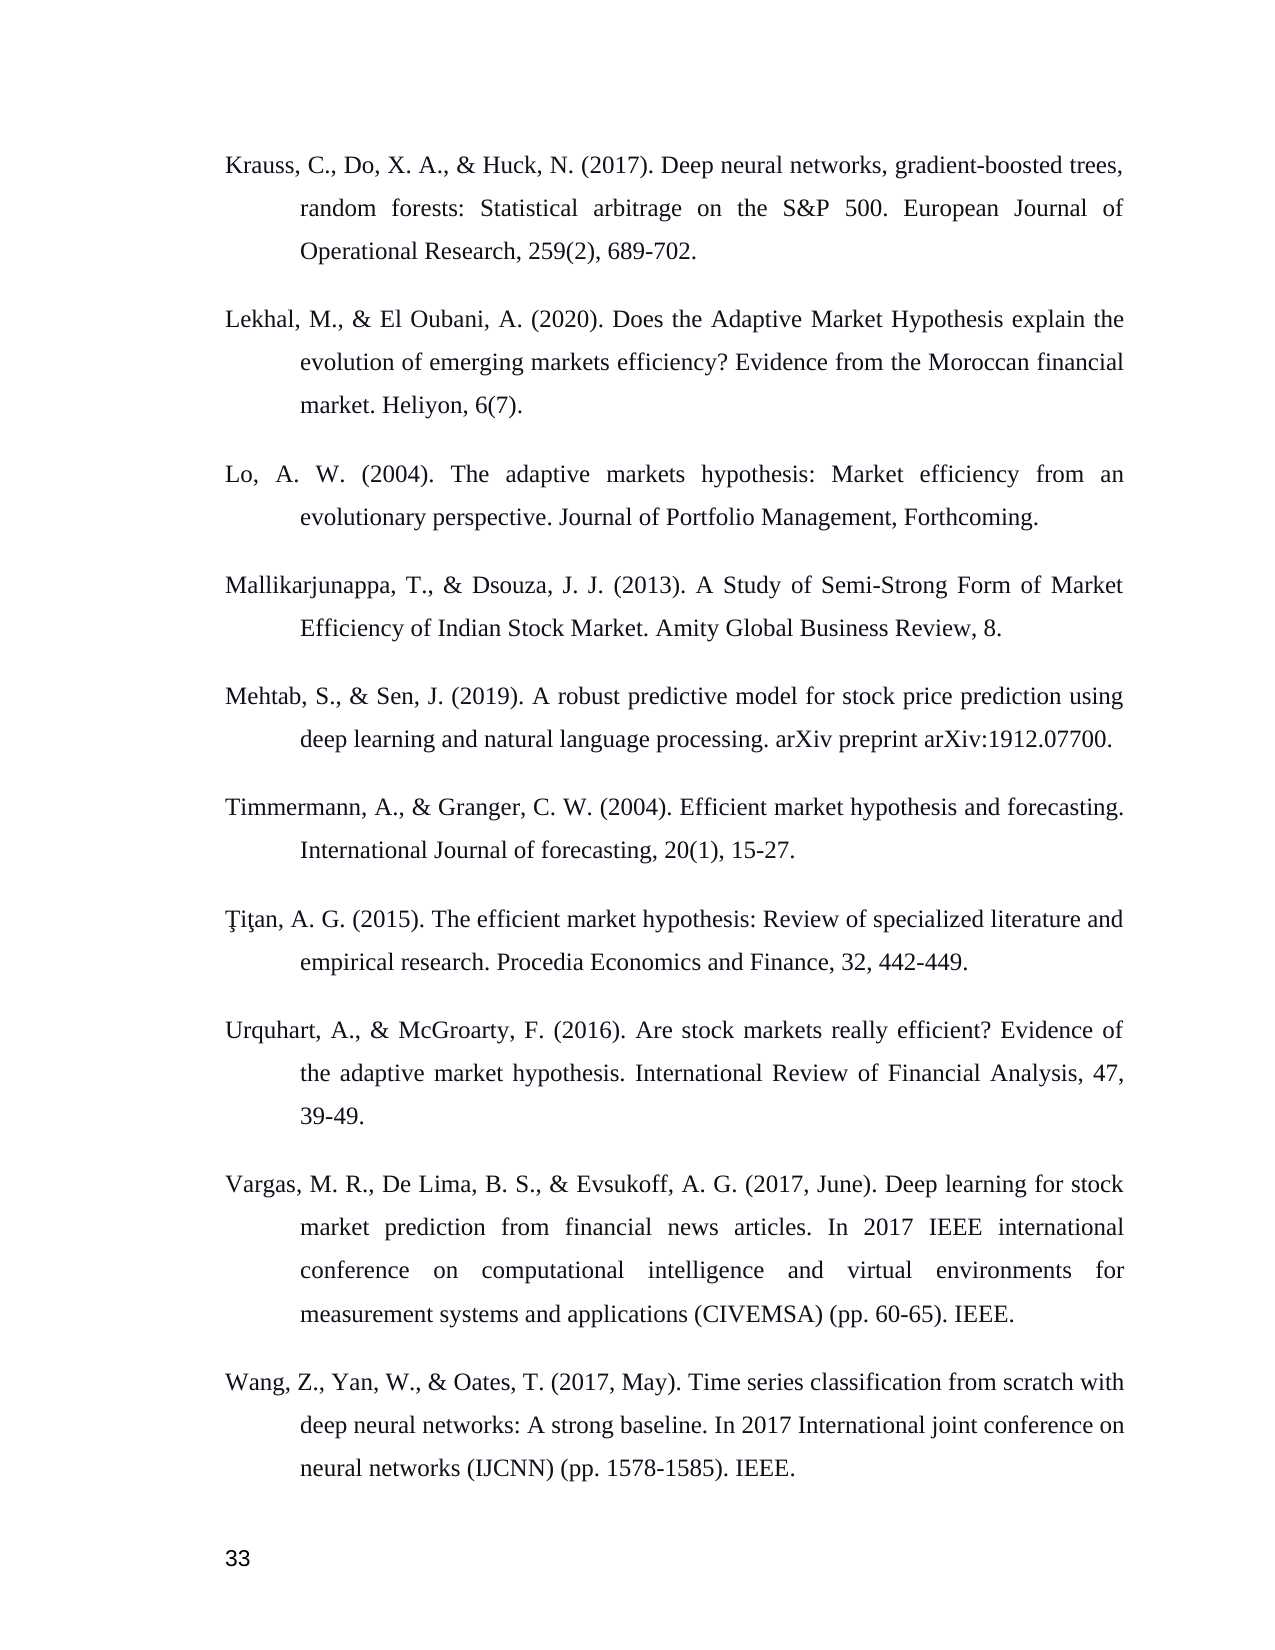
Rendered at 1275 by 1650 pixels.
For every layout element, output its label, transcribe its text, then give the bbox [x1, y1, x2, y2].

text Wang, Z., Yan, W., & Oates, T. (2017, May). Time series classification from scratch with deep neural networks: A strong baseline. In 2017 International joint conference on neural networks (IJCNN) (pp. 1578-1585). IEEE. [225, 1367, 1125, 1482]
text Krauss, C., Do, X. A., & Huck, N. (2017). Deep neural networks, gradient-boosted trees, random forests: Statistical arbitrage on the S&P 500. European Journal of Operational Research, 259(2), 689-702. [225, 150, 1125, 265]
text Vargas, M. R., De Lima, B. S., & Evsukoff, A. G. (2017, June). Deep learning for stock market prediction from financial news articles. In 2017 IEEE international conference on computational intelligence and virtual environments for measurement systems and applications (CIVEMSA) (pp. 60-65). IEEE. [225, 1169, 1125, 1327]
text Mallikarjunappa, T., & Dsouza, J. J. (2013). A Study of Semi-Strong Form of Market Efficiency of Indian Stock Market. Amity Global Business Review, 8. [225, 570, 1125, 642]
text Lo, A. W. (2004). The adaptive markets hypothesis: Market efficiency from an evolutionary perspective. Journal of Portfolio Management, Forthcoming. [225, 459, 1125, 531]
text Ţiţan, A. G. (2015). The efficient market hypothesis: Review of specialized literature and empirical research. Procedia Economics and Finance, 32, 442-449. [225, 904, 1125, 976]
text Timmermann, A., & Granger, C. W. (2004). Efficient market hypothesis and forecasting. International Journal of forecasting, 20(1), 15-27. [225, 792, 1125, 864]
text Mehtab, S., & Sen, J. (2019). A robust predictive model for stock price prediction using deep learning and natural language processing. arXiv preprint arXiv:1912.07700. [225, 681, 1125, 753]
text Lekhal, M., & El Oubani, A. (2020). Does the Adaptive Market Hypothesis explain the evolution of emerging markets efficiency? Evidence from the Moroccan financial market. Heliyon, 6(7). [225, 304, 1125, 419]
text Urquhart, A., & McGroarty, F. (2016). Are stock markets really efficient? Evidence of the adaptive market hypothesis. International Review of Financial Analysis, 47, 39-49. [225, 1015, 1125, 1130]
